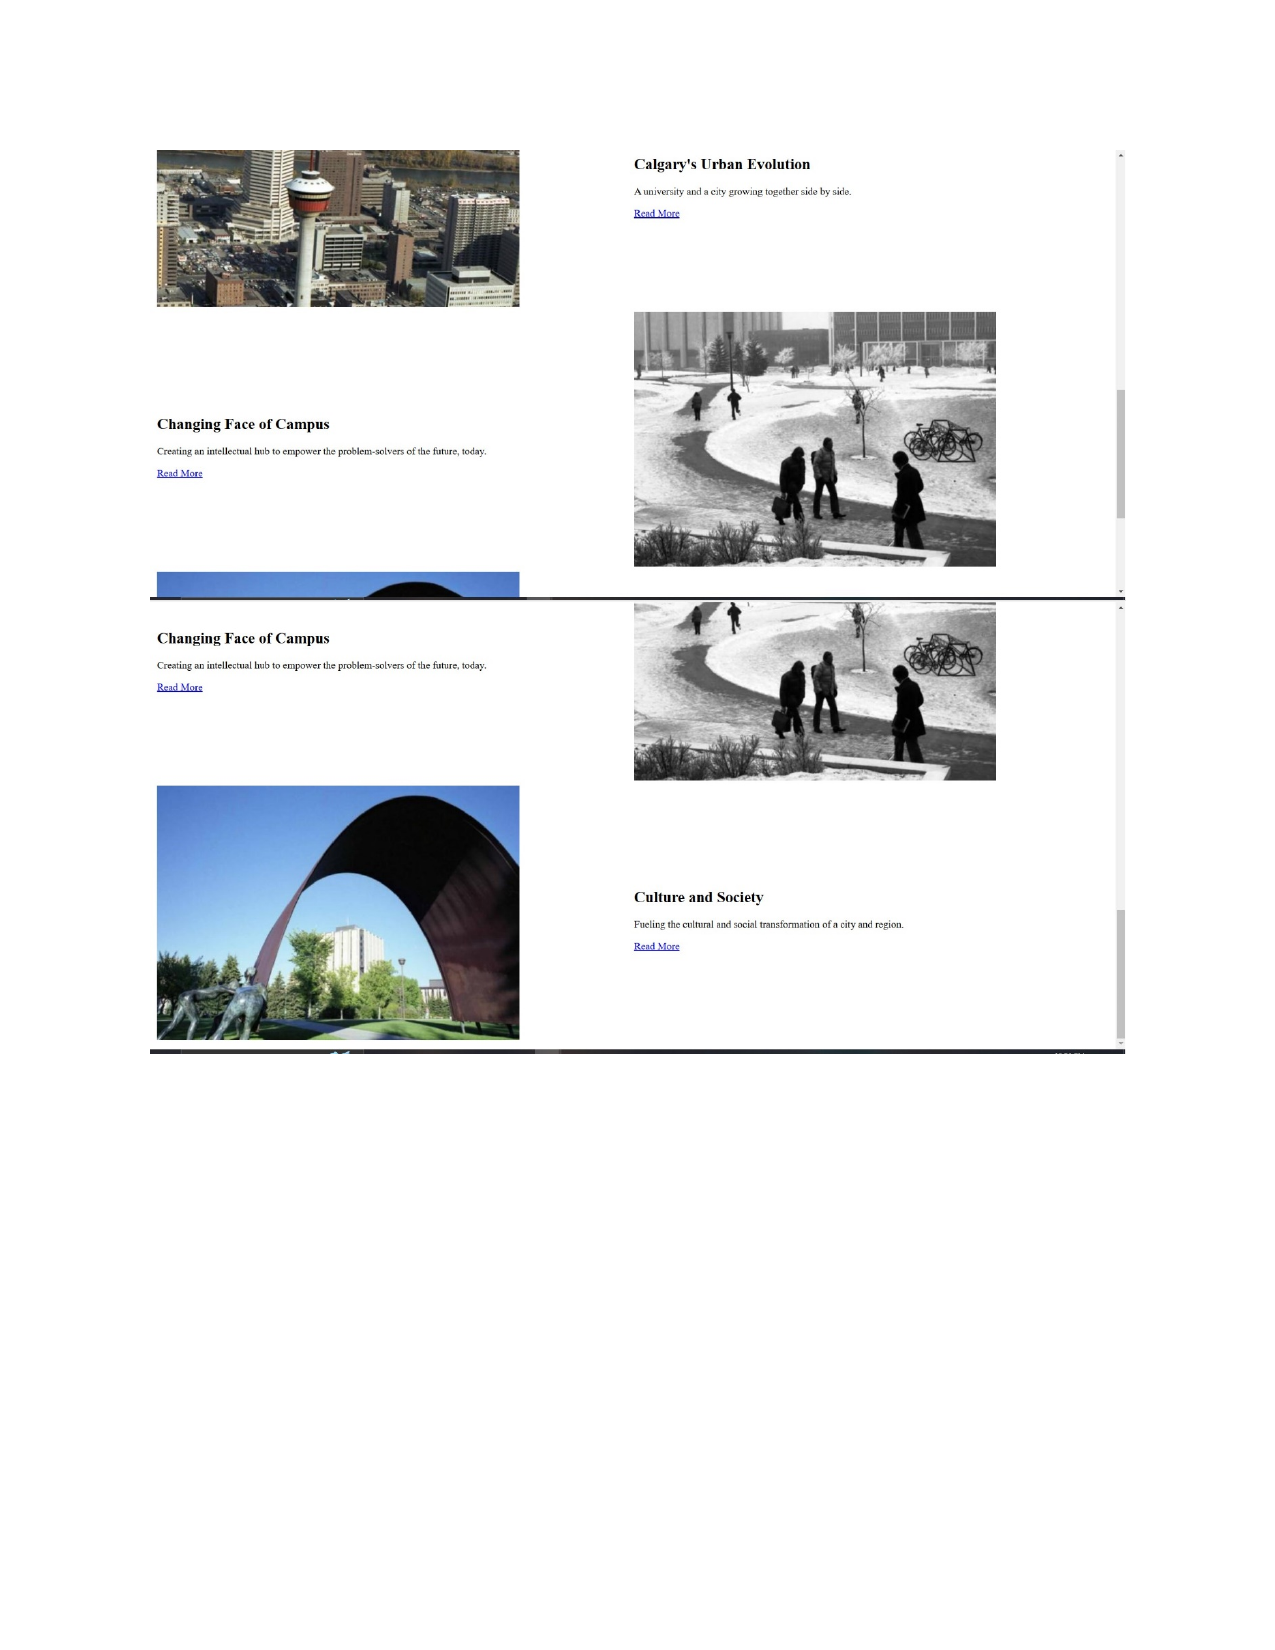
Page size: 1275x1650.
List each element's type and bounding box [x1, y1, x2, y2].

picture [150, 150, 1125, 1054]
